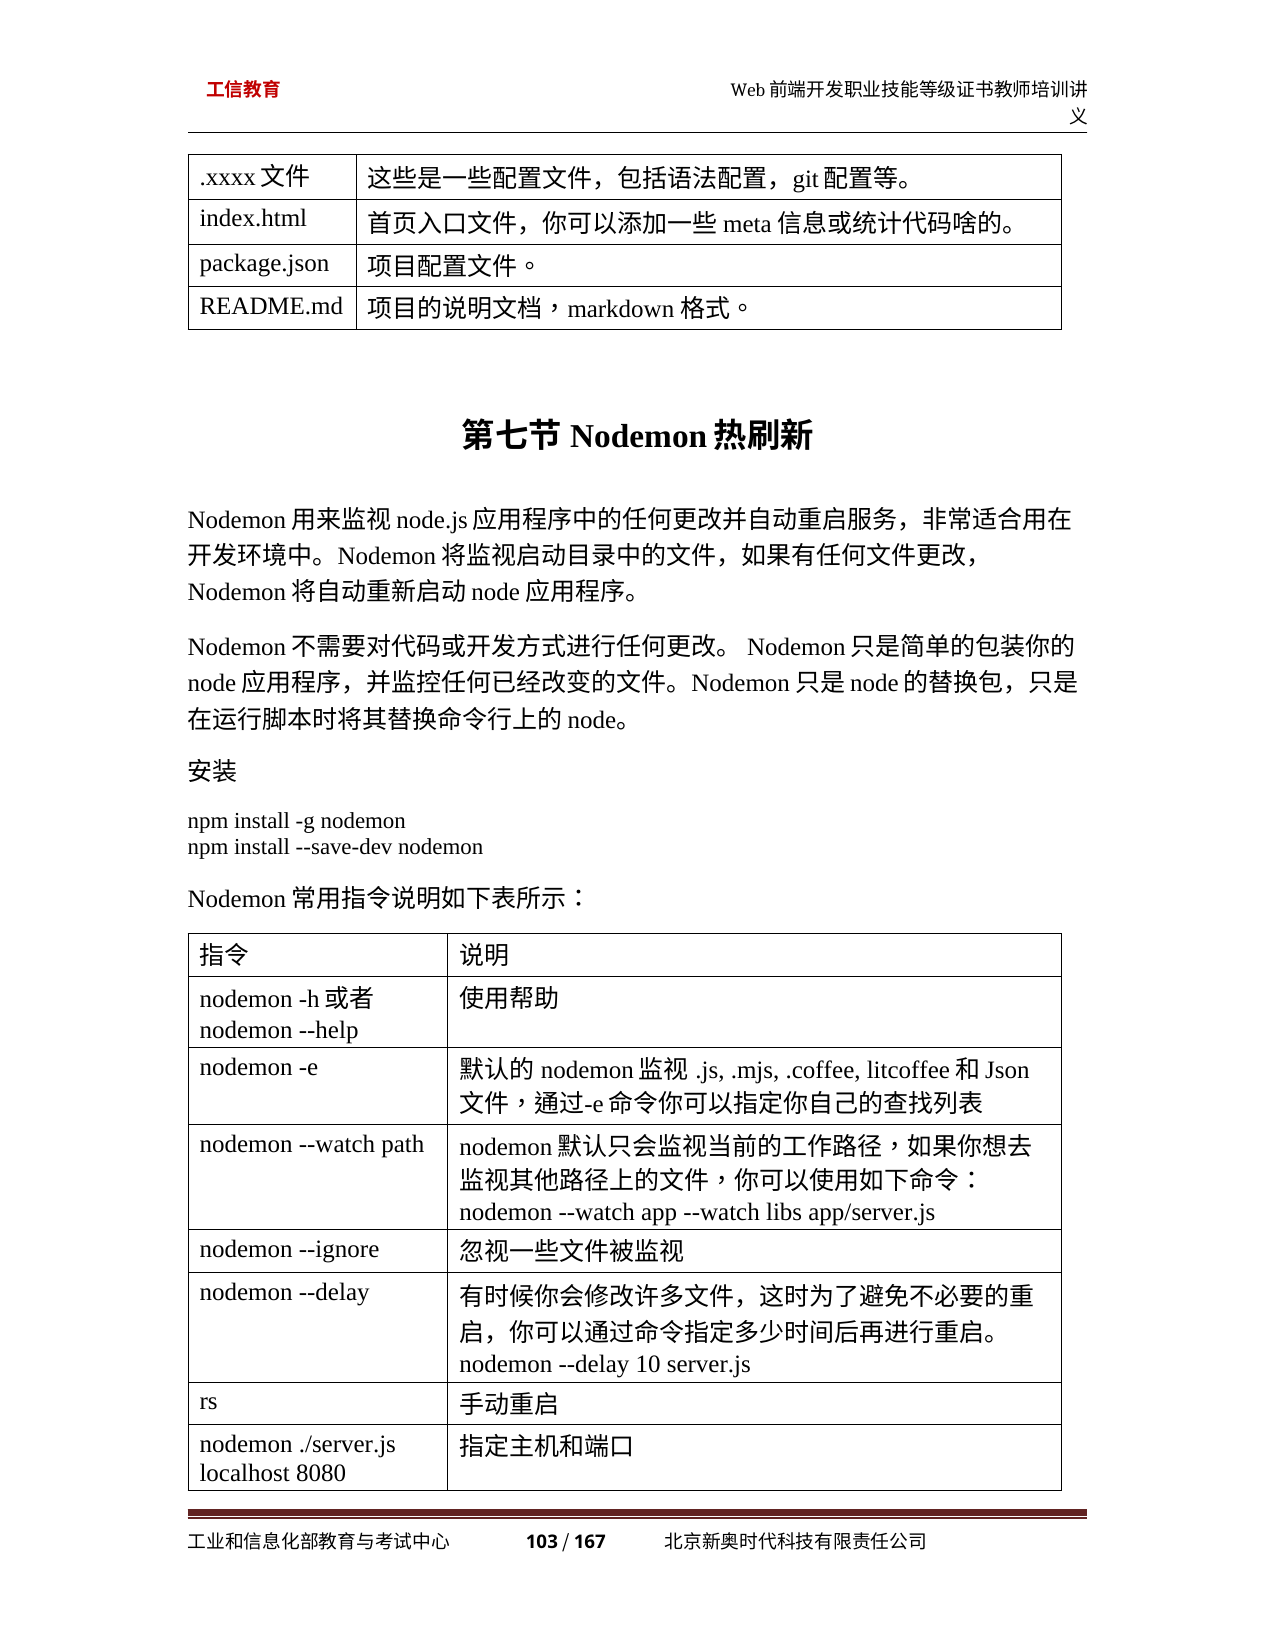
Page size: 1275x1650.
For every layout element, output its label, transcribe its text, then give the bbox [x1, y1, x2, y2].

text 安装 [187, 754, 1087, 788]
text Nodemon用来监视node.js应用程序中的任何更改并自动重启服务，非常适合用在开发环境中。Nodemon将监视启动目录中的文件，如果有任何文件更改，Nodemon将自动重新启动node应用程序。 [187, 499, 1087, 608]
table_cell 这些是一些配置文件，包括语法配置，git配置等。 [357, 155, 1061, 199]
table_cell 项目配置文件。 [357, 245, 1061, 286]
table_cell nodemon --watch path [189, 1125, 447, 1229]
table_cell 默认的 nodemon监视 .js, .mjs, .coffee, litcoffee和Json文件，通过-e命令你可以指定你自己的查找列表 [448, 1048, 1061, 1124]
table_cell nodemon -h或者 nodemon --help [189, 977, 447, 1047]
table_cell nodemon -e [189, 1048, 447, 1124]
text Nodemon常用指令说明如下表所示： [187, 880, 1087, 914]
table_cell 手动重启 [448, 1383, 1061, 1424]
table_cell 忽视一些文件被监视 [448, 1230, 1061, 1272]
table_cell README.md [189, 287, 356, 329]
table_header 说明 [448, 934, 1061, 976]
table_cell 有时候你会修改许多文件，这时为了避免不必要的重启，你可以通过命令指定多少时间后再进行重启。 nodemon --delay 10 server.js [448, 1273, 1061, 1382]
table_cell index.html [189, 200, 356, 243]
text Nodemon不需要对代码或开发方式进行任何更改。 Nodemon只是简单的包装你的node应用程序，并监控任何已经改变的文件。Nodemon只是node的替换包，只是在运行脚本时将其替换命令行上的node。 [187, 627, 1087, 735]
table_cell 首页入口文件，你可以添加一些 meta 信息或统计代码啥的。 [357, 200, 1061, 243]
table_cell 项目的说明文档，markdown 格式。 [357, 287, 1061, 329]
table_cell .xxxx文件 [189, 155, 356, 199]
table_cell nodemon --ignore [189, 1230, 447, 1272]
table_cell package.json [189, 245, 356, 286]
subtitle 第七节 Nodemon热刷新 [187, 412, 1087, 458]
table_cell rs [189, 1383, 447, 1424]
table_cell 指定主机和端口 [448, 1425, 1061, 1490]
table_cell nodemon --delay [189, 1273, 447, 1382]
table_cell 使用帮助 [448, 977, 1061, 1047]
table_cell nodemon默认只会监视当前的工作路径，如果你想去监视其他路径上的文件，你可以使用如下命令： nodemon --watch app --watch libs app/server.js [448, 1125, 1061, 1229]
table_cell nodemon ./server.js localhost 8080 [189, 1425, 447, 1490]
table_header 指令 [189, 934, 447, 976]
text npm install -g nodemon npm install --save-dev nodemon [187, 807, 1087, 859]
